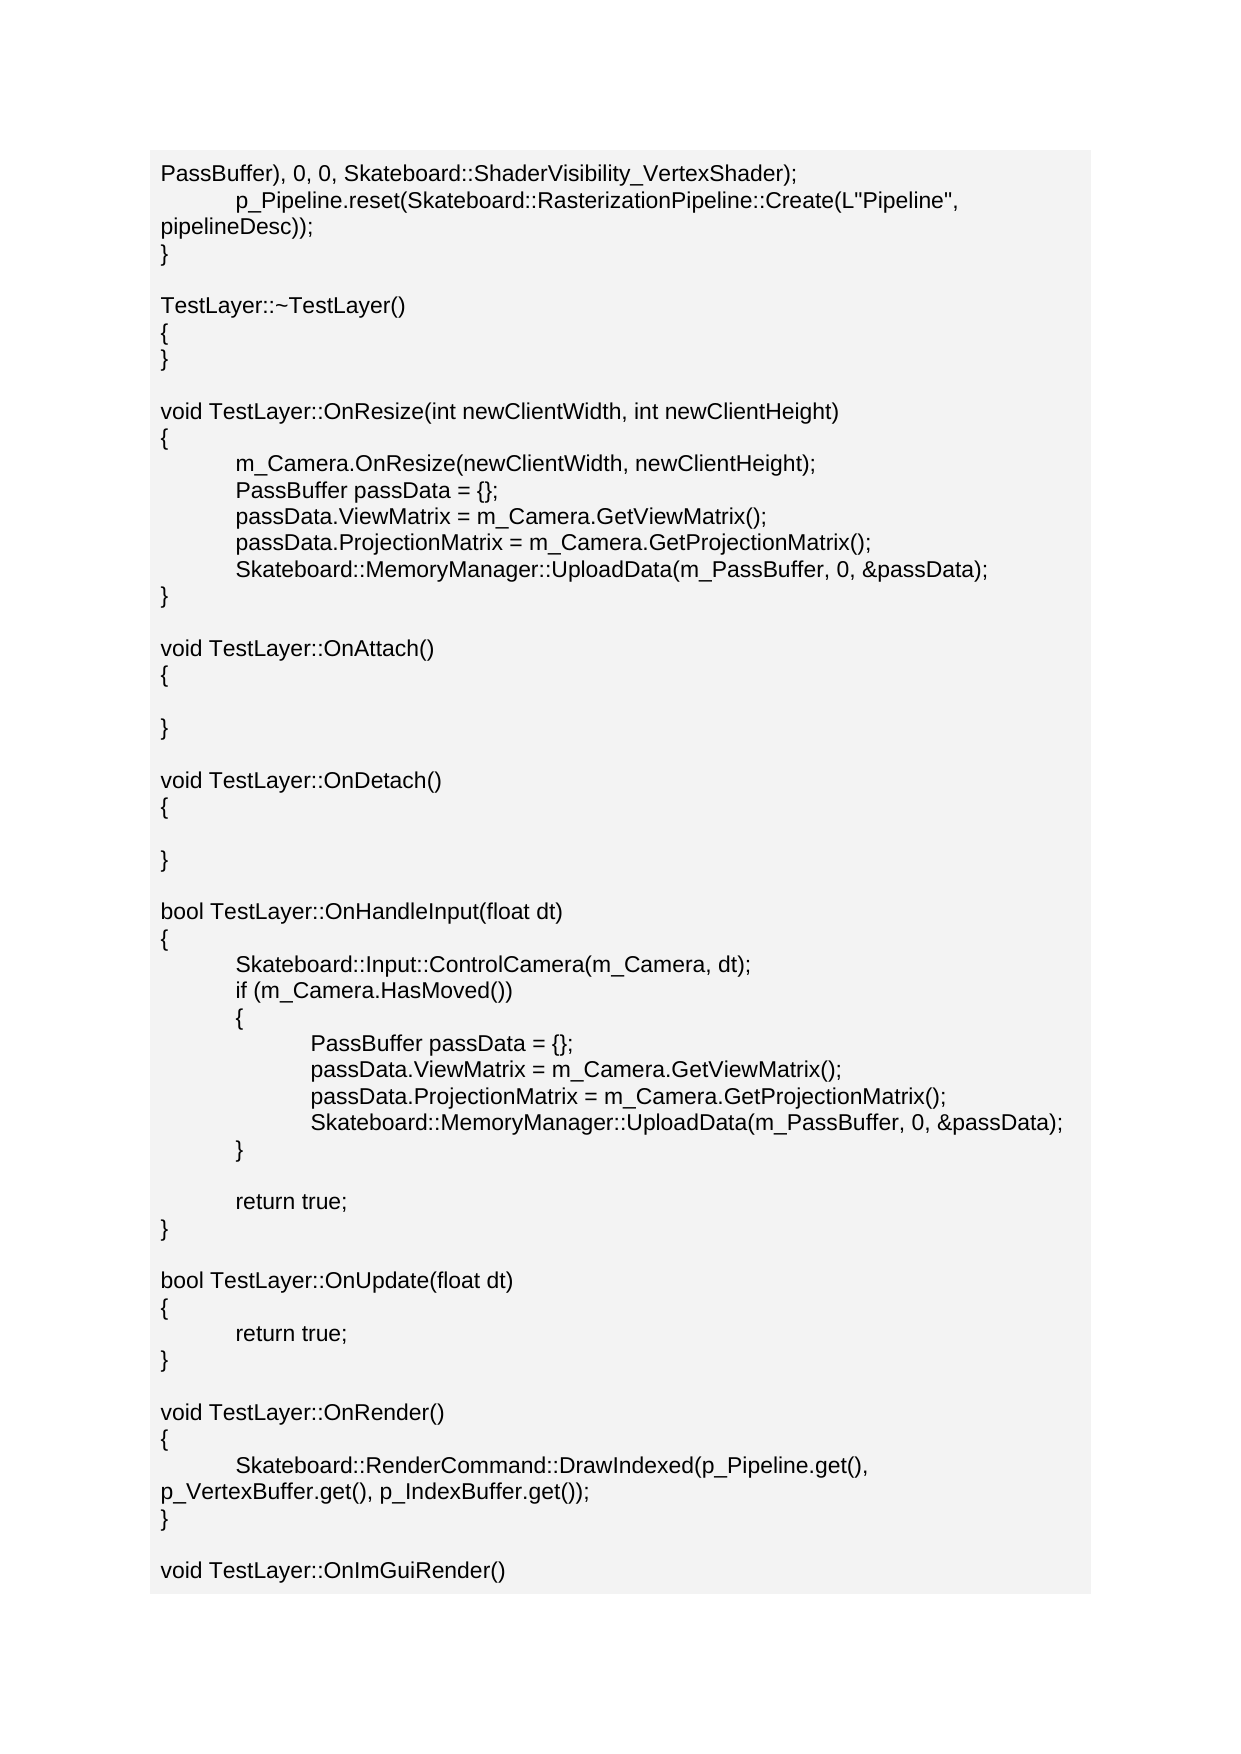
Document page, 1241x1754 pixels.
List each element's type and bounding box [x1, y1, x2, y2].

table_header [150, 150, 1091, 1594]
